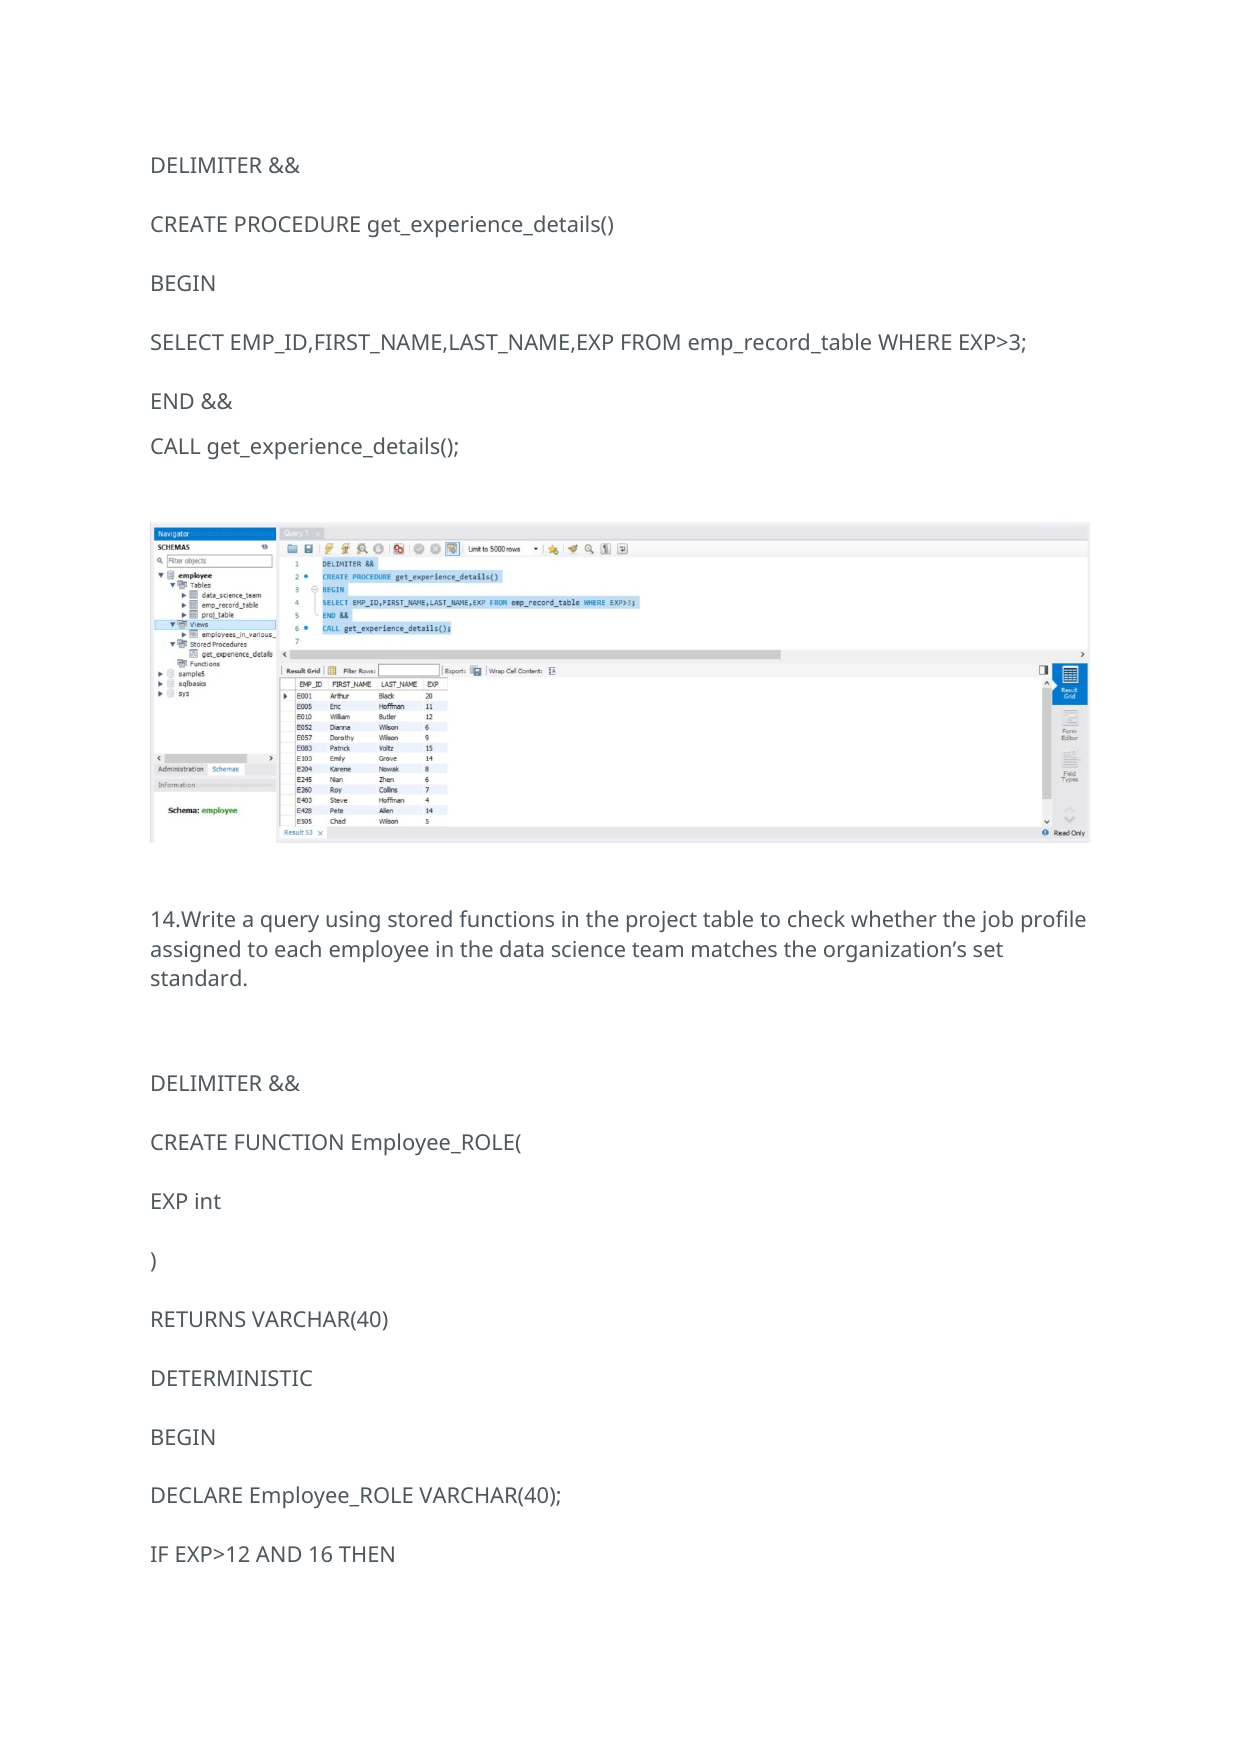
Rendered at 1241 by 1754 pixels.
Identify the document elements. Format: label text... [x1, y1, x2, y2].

text DECLARE Employee_ROLE VARCHAR(40); [150, 1481, 1090, 1510]
text RETURNS VARCHAR(40) [150, 1304, 1090, 1333]
text DELIMITER && [150, 150, 1090, 180]
text EXP int [150, 1186, 1090, 1216]
text IF EXP>12 AND 16 THEN [150, 1539, 1090, 1569]
text END && [150, 386, 1090, 416]
picture [150, 522, 1091, 843]
text CREATE PROCEDURE get_experience_details() [150, 209, 1090, 239]
text 14.Write a query using stored functions in the project table to check whether the job profile assigned to each employee in the data science team matches the organization’s set standard. [150, 904, 1090, 993]
text CREATE FUNCTION Employee_ROLE( [150, 1127, 1090, 1157]
text SELECT EMP_ID,FIRST_NAME,LAST_NAME,EXP FROM emp_record_table WHERE EXP>3; [150, 327, 1090, 357]
text DELIMITER && [150, 1068, 1090, 1098]
text BEGIN [150, 1422, 1090, 1451]
text CALL get_experience_details(); [150, 431, 1090, 461]
text BEGIN [150, 268, 1090, 298]
text ) [150, 1245, 1090, 1274]
text DETERMINISTIC [150, 1363, 1090, 1392]
